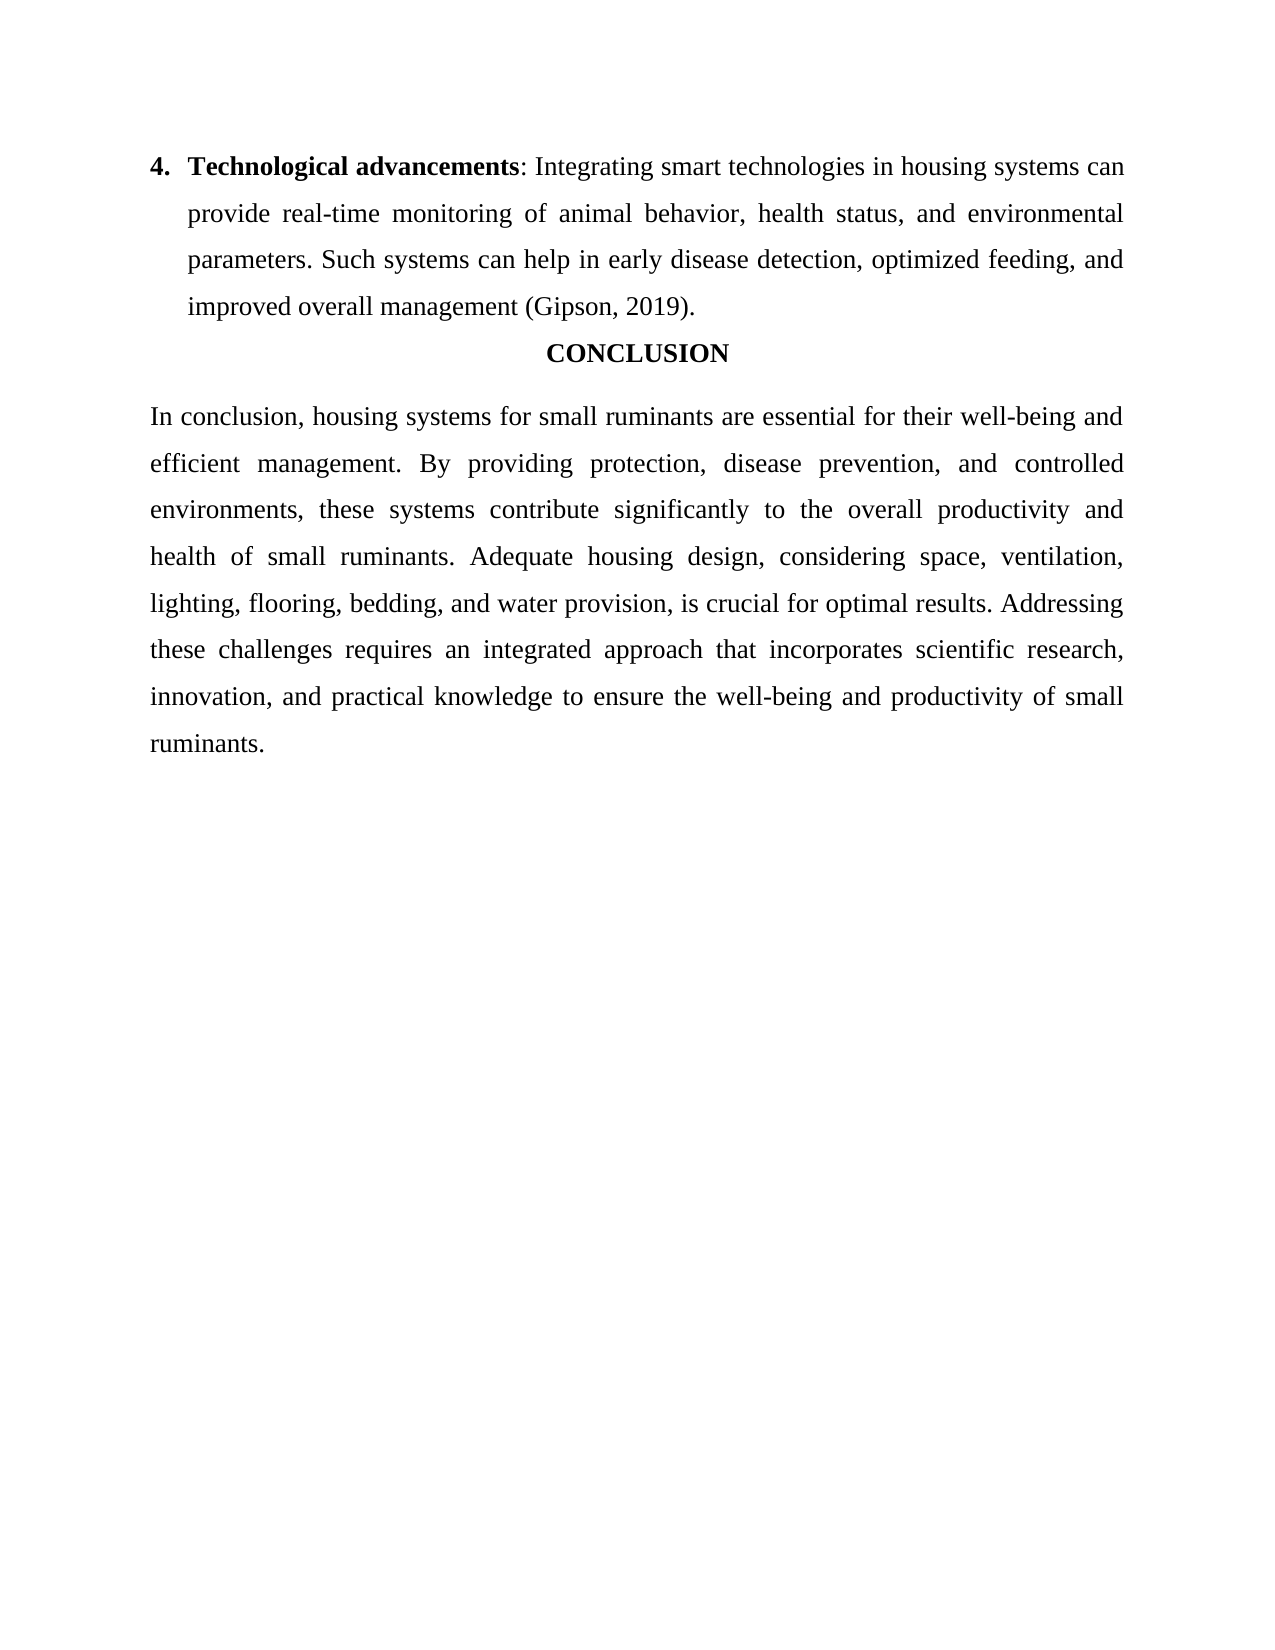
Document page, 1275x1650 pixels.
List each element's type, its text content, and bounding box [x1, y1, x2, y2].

text CONCLUSION [150, 337, 1125, 368]
list Technological advancements: Integrating smart technologies in housing systems can provide real-time monitoring of animal behavior, health status, and environmental parameters. Such systems can help in early disease detection, optimized feeding, and improved overall management (Gipson, 2019). [150, 150, 1125, 321]
text In conclusion, housing systems for small ruminants are essential for their well-being and efficient management. By providing protection, disease prevention, and controlled environments, these systems contribute significantly to the overall productivity and health of small ruminants. Adequate housing design, considering space, ventilation, lighting, flooring, bedding, and water provision, is crucial for optimal results. Addressing these challenges requires an integrated approach that incorporates scientific research, innovation, and practical knowledge to ensure the well-being and productivity of small ruminants. [150, 400, 1125, 758]
